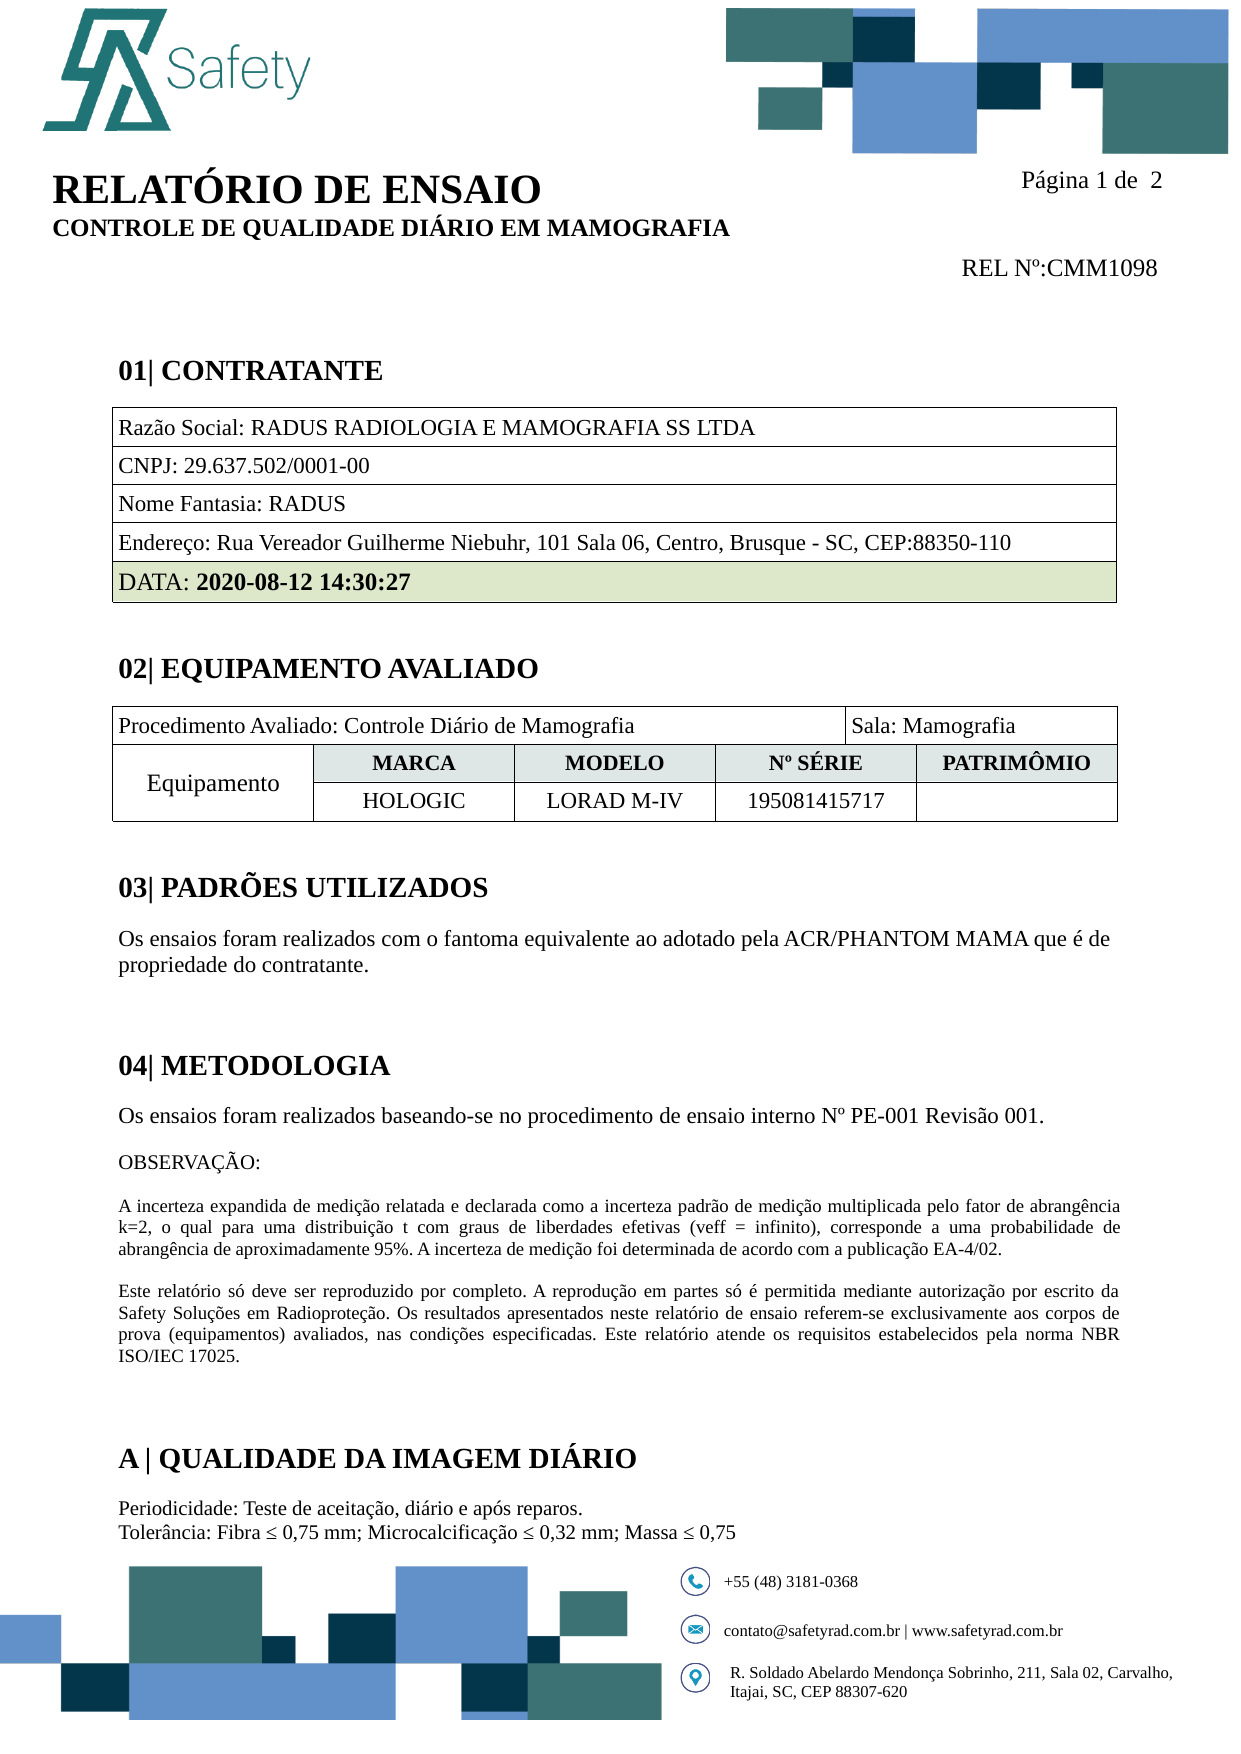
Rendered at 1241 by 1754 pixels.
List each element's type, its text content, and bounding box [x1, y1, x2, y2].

table_cell CNPJ: 29.637.502/0001-00 [113, 447, 1116, 484]
picture [725, 8, 1229, 154]
table_cell Nome Fantasia: RADUS [113, 485, 1116, 522]
table_cell HOLOGIC [314, 783, 514, 821]
picture [680, 1566, 710, 1596]
table_header Sala: Mamografia [846, 707, 1117, 744]
table_cell Endereço: Rua Vereador Guilherme Niebuhr, 101 Sala 06, Centro, Brusque - SC, CEP:88350-110 [113, 523, 1116, 561]
table_cell MODELO [515, 745, 715, 781]
text Tolerância: Fibra ≤ 0,75 mm; Microcalcificação ≤ 0,32 mm; Massa ≤ 0,75 [118, 1520, 1122, 1544]
text 01| CONTRATANTE [118, 353, 1122, 386]
table_cell [917, 783, 1117, 821]
text OBSERVAÇÃO: [118, 1150, 1122, 1174]
picture [680, 1614, 710, 1644]
picture [42, 8, 311, 131]
text Periodicidade: Teste de aceitação, diário e após reparos. [118, 1496, 1122, 1520]
text A | QUALIDADE DA IMAGEM DIÁRIO [118, 1442, 1122, 1475]
table_header Procedimento Avaliado: Controle Diário de Mamografia [113, 707, 845, 744]
table_cell Equipamento [113, 745, 313, 821]
picture [680, 1663, 710, 1693]
table_cell MARCA [314, 745, 514, 781]
text Os ensaios foram realizados com o fantoma equivalente ao adotado pela ACR/PHANTOM MAMA que é de propriedade do contratante. [118, 925, 1122, 978]
text 03| PADRÕES UTILIZADOS [118, 871, 1122, 904]
text Este relatório só deve ser reproduzido por completo. A reprodução em partes só é permitida mediante autorização por escrito da Safety Soluções em Radioproteção. Os resultados apresentados neste relatório de ensaio referem-se exclusivamente aos corpos de prova (equipamentos) avaliados, nas condições especificadas. Este relatório atende os requisitos estabelecidos pela norma NBR ISO/IEC 17025. [118, 1280, 1122, 1366]
text Os ensaios foram realizados baseando-se no procedimento de ensaio interno Nº PE-001 Revisão 001. [118, 1102, 1122, 1129]
table_header Razão Social: RADUS RADIOLOGIA E MAMOGRAFIA SS LTDA [113, 408, 1116, 446]
text 02| EQUIPAMENTO AVALIADO [118, 651, 1122, 685]
table_cell Nº SÉRIE [716, 745, 916, 781]
text 04| METODOLOGIA [118, 1048, 1122, 1082]
table_cell PATRIMÔMIO [917, 745, 1117, 781]
table_cell LORAD M-IV [515, 783, 715, 821]
table_cell DATA: 2020-08-12 14:30:27 [113, 562, 1116, 601]
picture [0, 1566, 662, 1720]
table_cell 195081415717 [716, 783, 916, 821]
text A incerteza expandida de medição relatada e declarada como a incerteza padrão de medição multiplicada pelo fator de abrangência k=2, o qual para uma distribuição t com graus de liberdades efetivas (veff = infinito), corresponde a uma probabilidade de abrangência de aproximadamente 95%. A incerteza de medição foi determinada de acordo com a publicação EA-4/02. [118, 1194, 1122, 1259]
